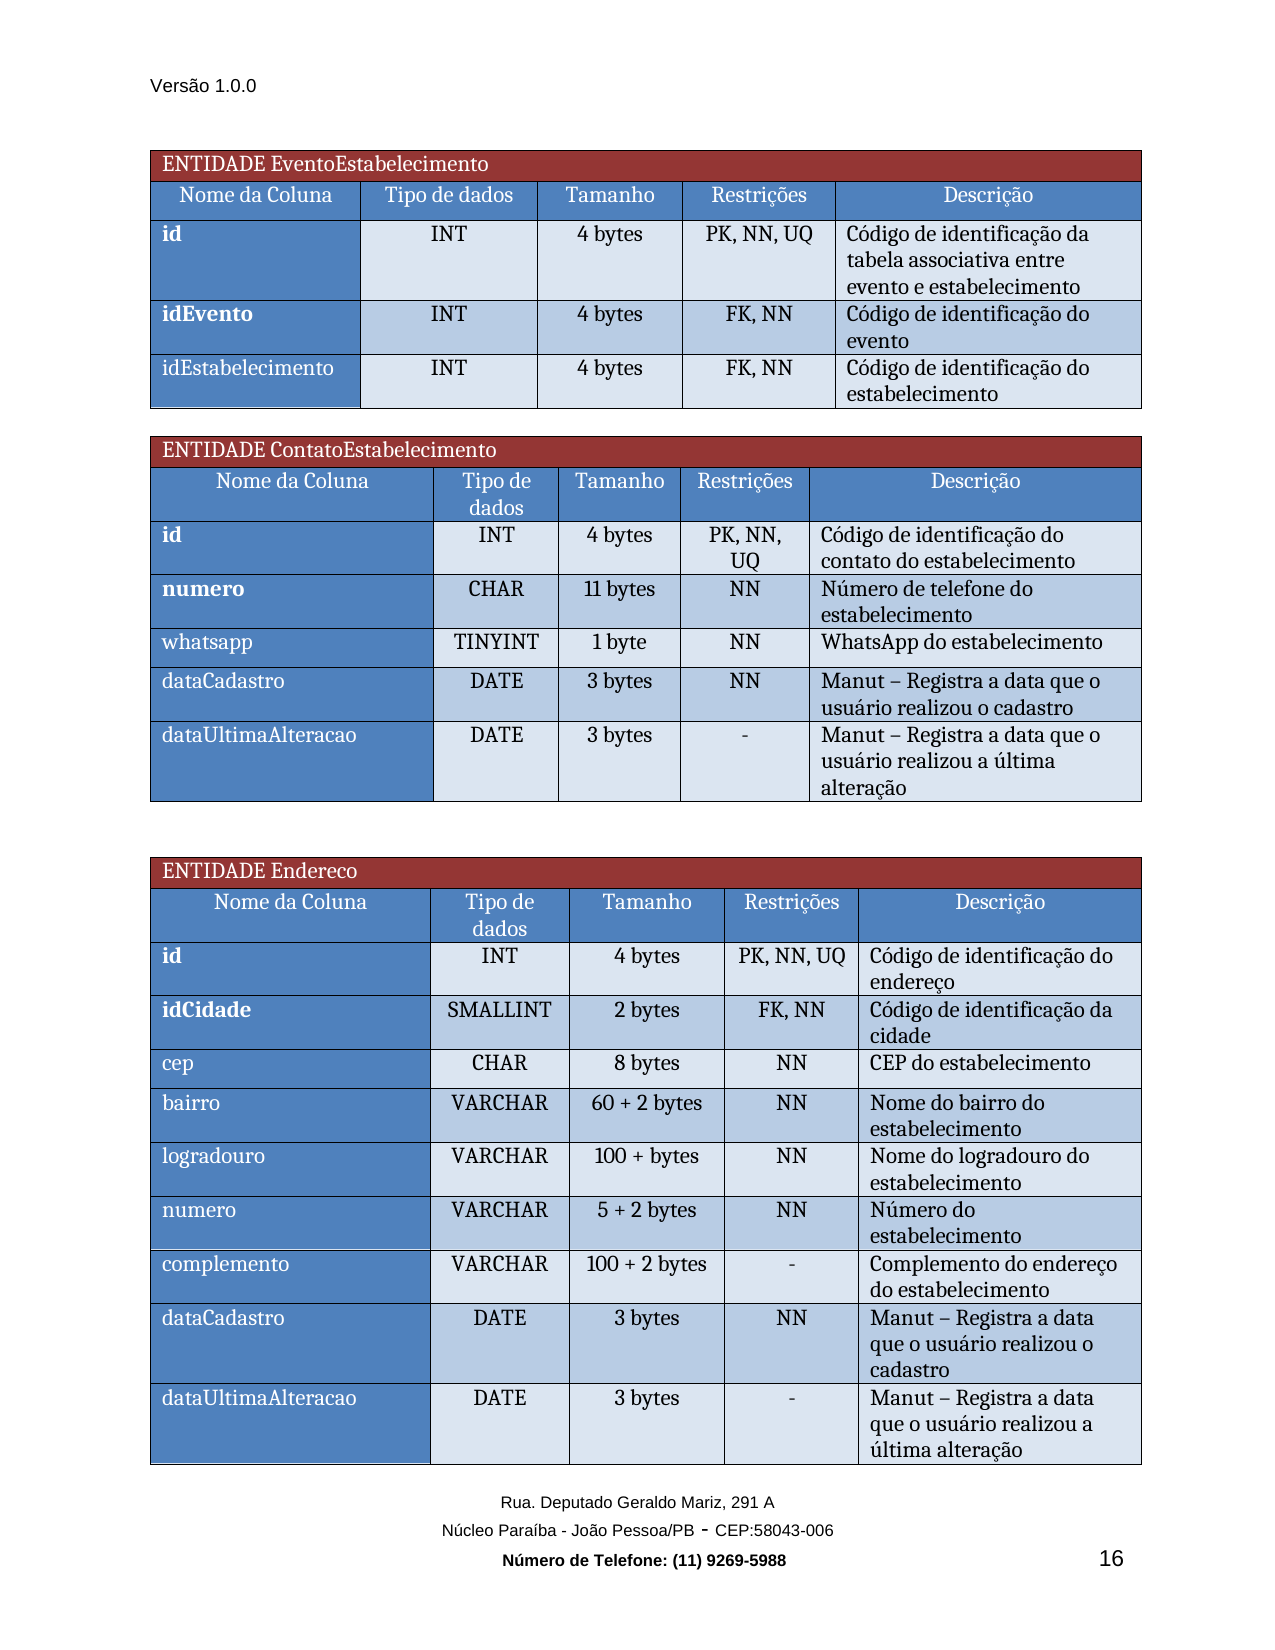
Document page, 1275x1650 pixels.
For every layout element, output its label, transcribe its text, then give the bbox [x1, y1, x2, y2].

table_cell NN [681, 575, 809, 628]
table_cell 100 + bytes [570, 1143, 724, 1196]
table_cell Número do estabelecimento [859, 1197, 1141, 1249]
table_cell Descrição [836, 182, 1141, 220]
table_cell INT [431, 943, 569, 995]
table_cell bairro [151, 1089, 430, 1142]
table_cell 2 bytes [570, 996, 724, 1049]
table_cell NN [681, 668, 809, 721]
table_cell WhatsApp do estabelecimento [810, 629, 1141, 667]
table_cell VARCHAR [431, 1197, 569, 1249]
table_cell Manut – Registra a data que o usuário realizou a última alteração [859, 1384, 1141, 1463]
table_cell FK, NN [683, 355, 835, 407]
table_cell Nome da Coluna [151, 468, 433, 521]
table_cell 11 bytes [559, 575, 680, 628]
table_header ENTIDADE EventoEstabelecimento [151, 151, 1141, 181]
table_cell CHAR [434, 575, 558, 628]
table_cell NN [725, 1143, 858, 1196]
table_cell Manut – Registra a data que o usuário realizou o cadastro [810, 668, 1141, 721]
table_cell dataCadastro [151, 668, 433, 721]
table_cell 4 bytes [538, 301, 682, 354]
table_cell TINYINT [434, 629, 558, 667]
table_cell Restrições [681, 468, 809, 521]
table_cell INT [434, 522, 558, 574]
table_cell 3 bytes [570, 1304, 724, 1383]
table_cell FK, NN [683, 301, 835, 354]
table_cell complemento [151, 1251, 430, 1303]
table_cell Código de identificação da cidade [859, 996, 1141, 1049]
table_cell logradouro [151, 1143, 430, 1196]
table_cell Complemento do endereço do estabelecimento [859, 1251, 1141, 1303]
table_cell 3 bytes [559, 722, 680, 801]
table_cell PK, NN, UQ [683, 221, 835, 300]
table_cell NN [725, 1089, 858, 1142]
table_cell Manut – Registra a data que o usuário realizou o cadastro [859, 1304, 1141, 1383]
table_header ENTIDADE Endereco [151, 858, 1141, 888]
table_cell NN [725, 1197, 858, 1249]
table_cell dataUltimaAlteracao [151, 1384, 430, 1463]
table_cell Tamanho [559, 468, 680, 521]
table_cell 100 + 2 bytes [570, 1251, 724, 1303]
table_cell INT [361, 221, 537, 300]
table_cell CHAR [431, 1050, 569, 1088]
table_cell VARCHAR [431, 1143, 569, 1196]
table_cell Código de identificação do evento [836, 301, 1141, 354]
table_cell 1 byte [559, 629, 680, 667]
table_cell NN [725, 1050, 858, 1088]
table_cell idCidade [151, 996, 430, 1049]
table_cell dataCadastro [151, 1304, 430, 1383]
table_cell 3 bytes [570, 1384, 724, 1463]
table_cell - [681, 722, 809, 801]
table_cell Tamanho [538, 182, 682, 220]
table_cell NN [681, 629, 809, 667]
table_cell whatsapp [151, 629, 433, 667]
table_cell 4 bytes [559, 522, 680, 574]
table_cell VARCHAR [431, 1089, 569, 1142]
table_cell numero [151, 1197, 430, 1249]
table_cell SMALLINT [431, 996, 569, 1049]
table_cell 5 + 2 bytes [570, 1197, 724, 1249]
table_cell 4 bytes [538, 355, 682, 407]
table_cell DATE [431, 1304, 569, 1383]
table_cell INT [361, 301, 537, 354]
table_cell idEstabelecimento [151, 355, 360, 407]
table_cell dataUltimaAlteracao [151, 722, 433, 801]
table_cell 8 bytes [570, 1050, 724, 1088]
table_cell cep [151, 1050, 430, 1088]
table_cell Descrição [859, 889, 1141, 942]
table_cell Código de identificação do contato do estabelecimento [810, 522, 1141, 574]
table_cell Manut – Registra a data que o usuário realizou a última alteração [810, 722, 1141, 801]
table_cell Restrições [725, 889, 858, 942]
table_cell id [151, 522, 433, 574]
table_cell Tipo de dados [431, 889, 569, 942]
table_cell Nome da Coluna [151, 182, 360, 220]
table_cell - [725, 1251, 858, 1303]
table_cell 4 bytes [570, 943, 724, 995]
table_cell DATE [434, 668, 558, 721]
table_cell Tipo de dados [361, 182, 537, 220]
table_cell VARCHAR [431, 1251, 569, 1303]
table_cell Código de identificação do estabelecimento [836, 355, 1141, 407]
table_cell Nome do bairro do estabelecimento [859, 1089, 1141, 1142]
table_cell - [725, 1384, 858, 1463]
table_cell DATE [431, 1384, 569, 1463]
table_cell PK, NN, UQ [725, 943, 858, 995]
table_cell INT [361, 355, 537, 407]
table_cell CEP do estabelecimento [859, 1050, 1141, 1088]
table_cell Código de identificação da tabela associativa entre evento e estabelecimento [836, 221, 1141, 300]
table_cell 60 + 2 bytes [570, 1089, 724, 1142]
table_cell id [151, 943, 430, 995]
table_header ENTIDADE ContatoEstabelecimento [151, 437, 1141, 467]
table_cell PK, NN, UQ [681, 522, 809, 574]
table_cell Nome do logradouro do estabelecimento [859, 1143, 1141, 1196]
table_cell id [151, 221, 360, 300]
table_cell DATE [434, 722, 558, 801]
table_cell numero [151, 575, 433, 628]
table_cell Nome da Coluna [151, 889, 430, 942]
table_cell Restrições [683, 182, 835, 220]
table_cell idEvento [151, 301, 360, 354]
table_cell 3 bytes [559, 668, 680, 721]
table_cell FK, NN [725, 996, 858, 1049]
table_cell Tipo de dados [434, 468, 558, 521]
table_cell Número de telefone do estabelecimento [810, 575, 1141, 628]
table_cell Código de identificação do endereço [859, 943, 1141, 995]
table_cell Descrição [810, 468, 1141, 521]
table_cell NN [725, 1304, 858, 1383]
table_cell Tamanho [570, 889, 724, 942]
table_cell 4 bytes [538, 221, 682, 300]
